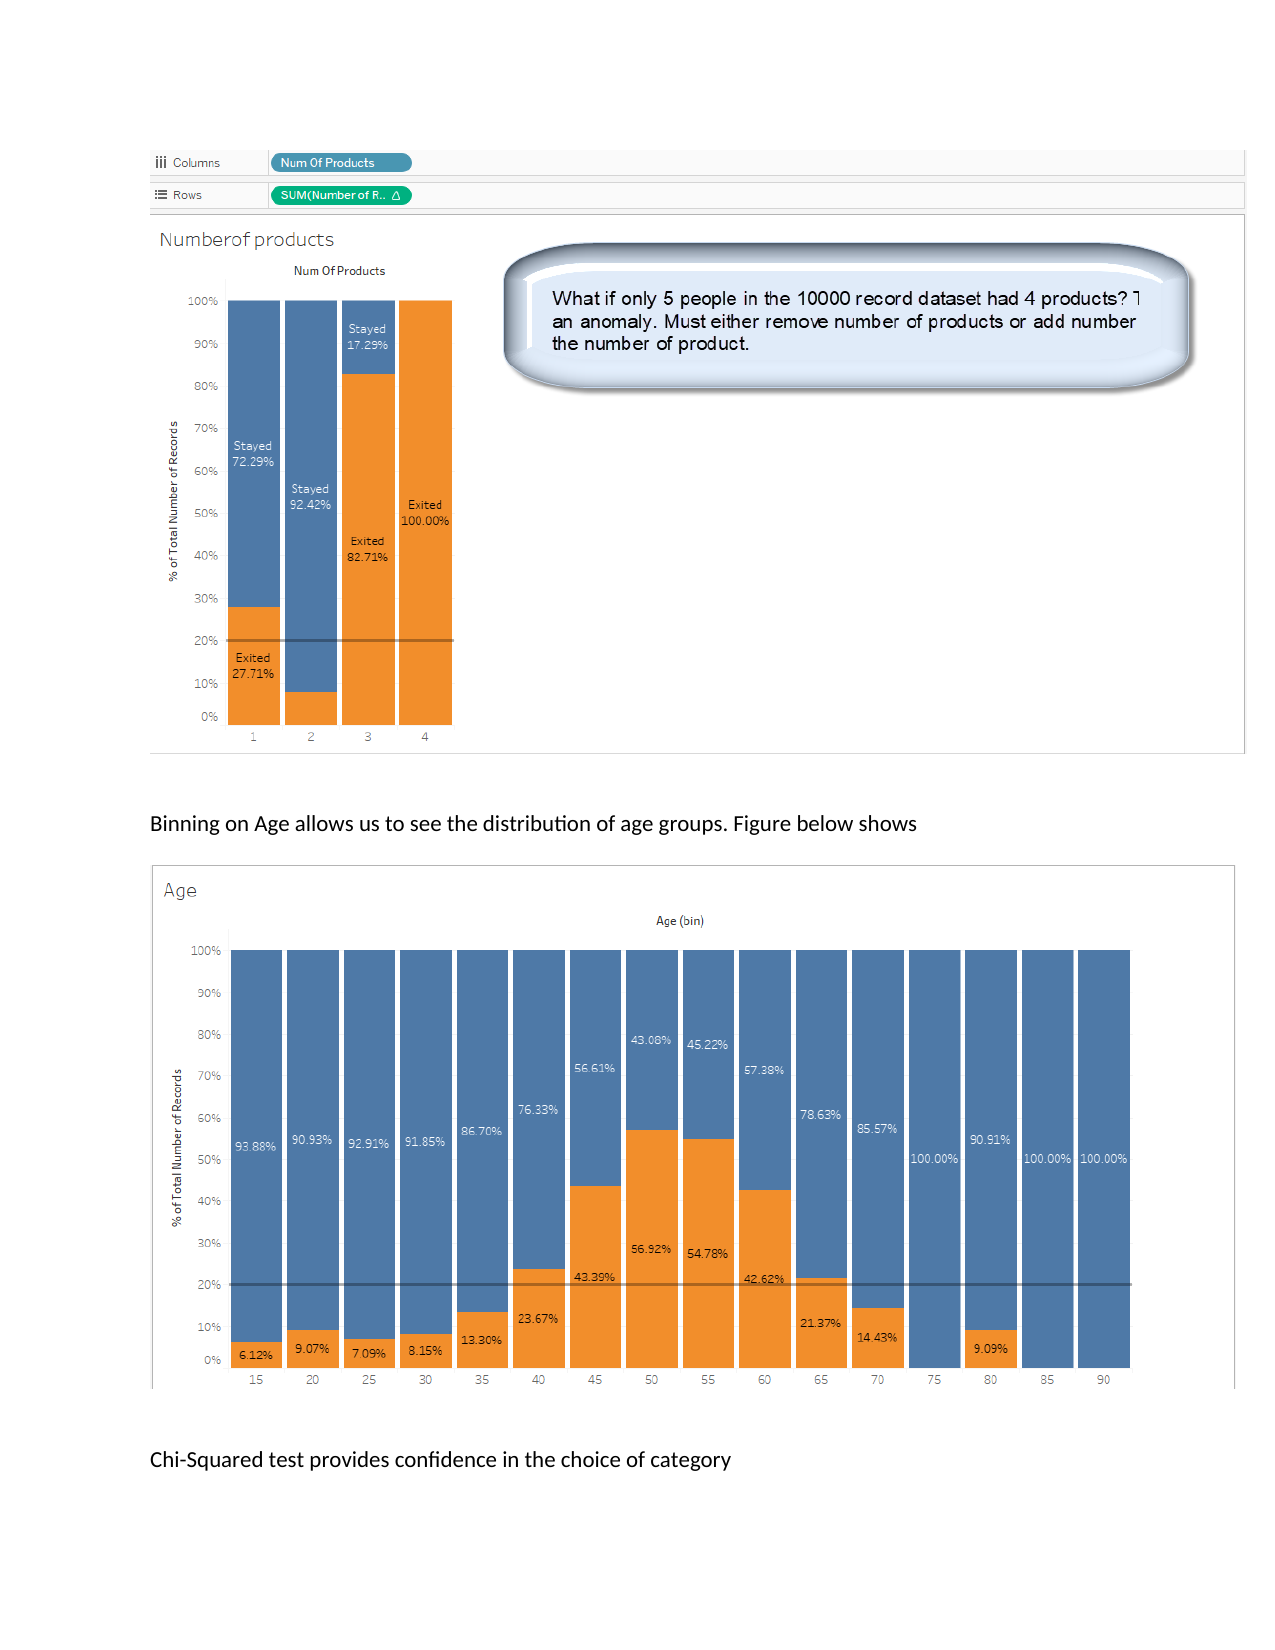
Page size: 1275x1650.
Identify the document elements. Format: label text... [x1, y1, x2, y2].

text Chi-Squared test provides confidence in the choice of category [150, 1445, 1125, 1473]
picture [150, 150, 1247, 754]
text Binning on Age allows us to see the distribution of age groups. Figure below shows [150, 809, 1125, 837]
picture [150, 865, 1236, 1389]
